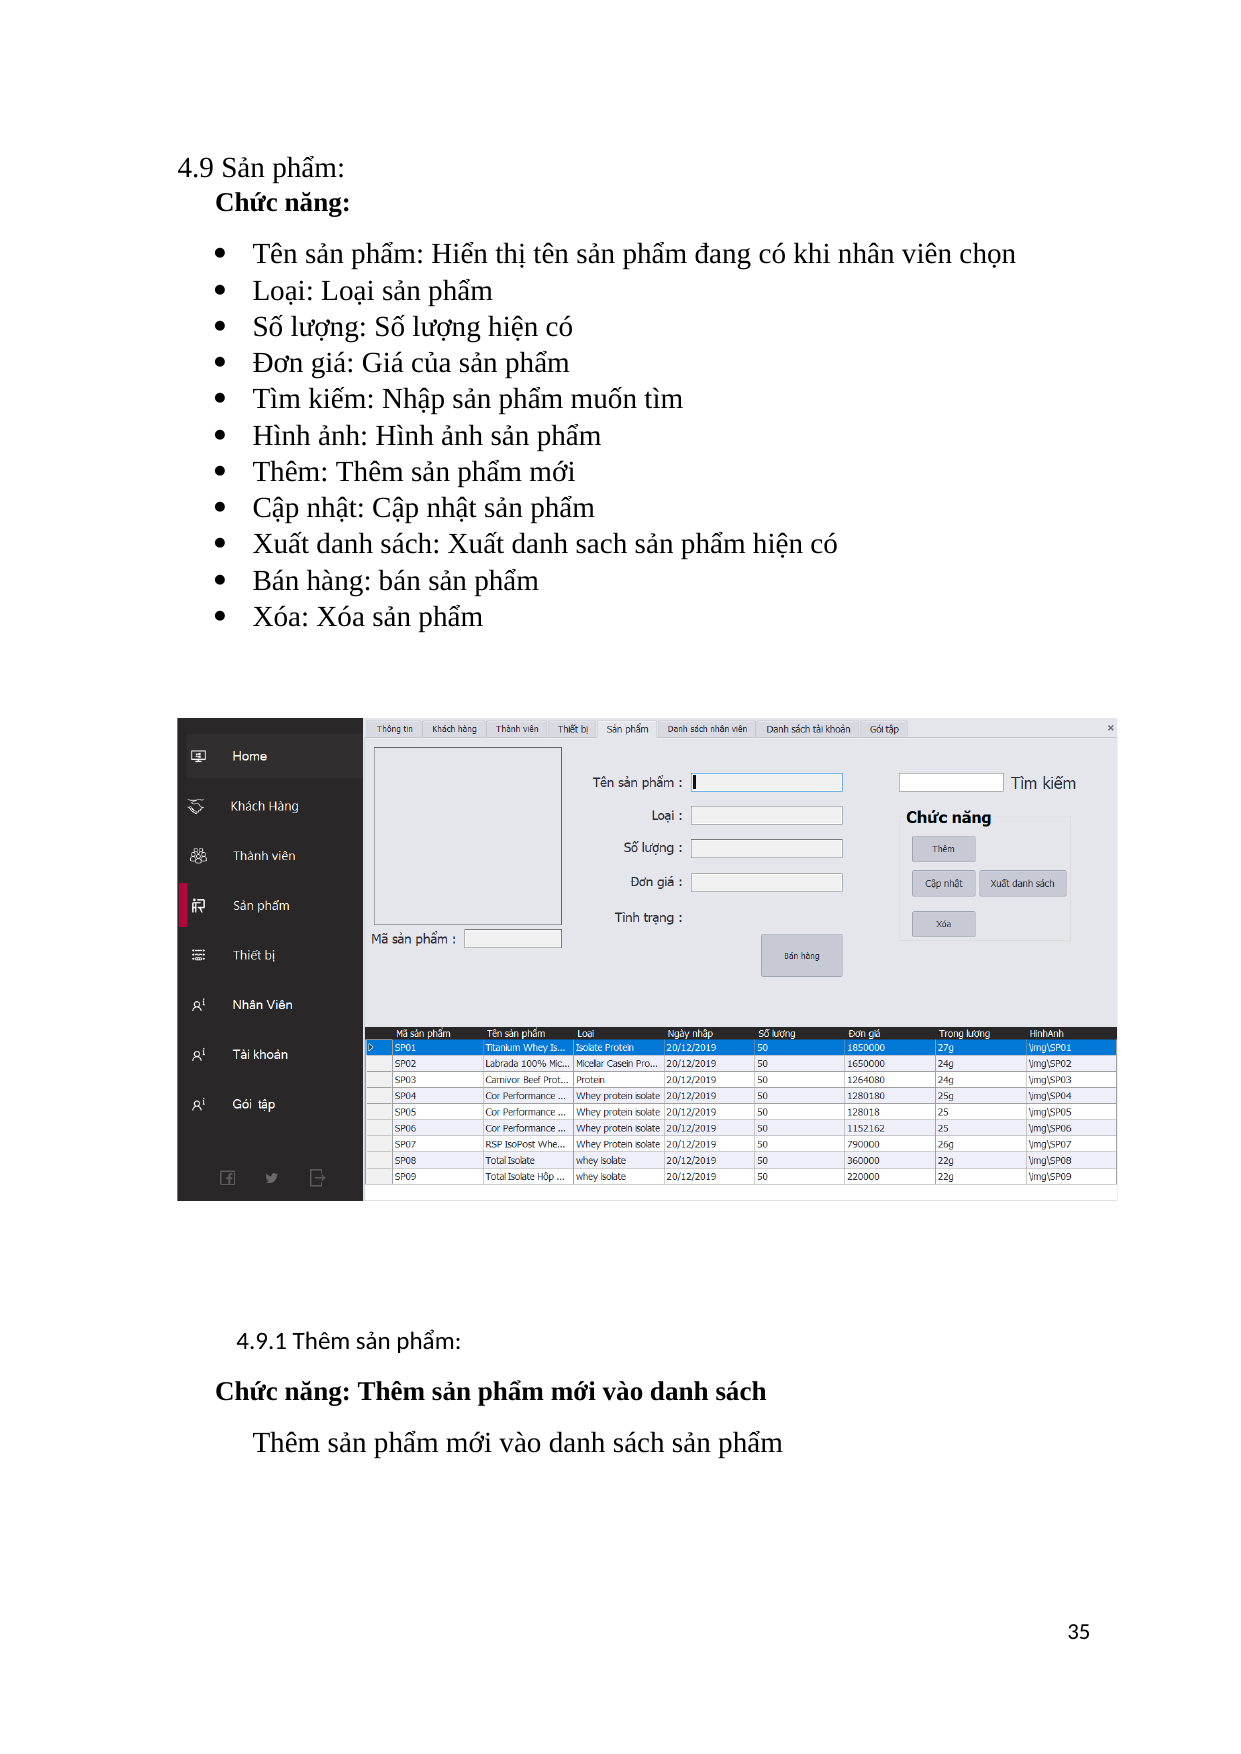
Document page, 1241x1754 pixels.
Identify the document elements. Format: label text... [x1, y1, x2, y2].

list Hình ảnh: Hình ảnh sản phẩm [215, 418, 1090, 451]
list Tên sản phẩm: Hiển thị tên sản phẩm đang có khi nhân viên chọn [215, 236, 1090, 270]
picture [177, 718, 1118, 1201]
list Số lượng: Số lượng hiện có [215, 309, 1090, 342]
list Đơn giá: Giá của sản phẩm [215, 345, 1090, 379]
list Xóa: Xóa sản phẩm [215, 599, 1090, 632]
list Tìm kiếm: Nhập sản phẩm muốn tìm [215, 381, 1090, 415]
list Xuất danh sách: Xuất danh sach sản phẩm hiện có [215, 526, 1090, 560]
text 4.9.1 Thêm sản phẩm: [177, 1325, 1090, 1356]
text Chức năng: [177, 186, 1090, 217]
subtitle 4.9 Sản phẩm: [177, 150, 1090, 183]
list Bán hàng: bán sản phẩm [215, 563, 1090, 596]
text Thêm sản phẩm mới vào danh sách sản phẩm [177, 1425, 1090, 1459]
list Loại: Loại sản phẩm [215, 273, 1090, 306]
list Thêm: Thêm sản phẩm mới [215, 454, 1090, 487]
text Chức năng: Thêm sản phẩm mới vào danh sách [177, 1375, 1090, 1406]
list Cập nhật: Cập nhật sản phẩm [215, 490, 1090, 524]
